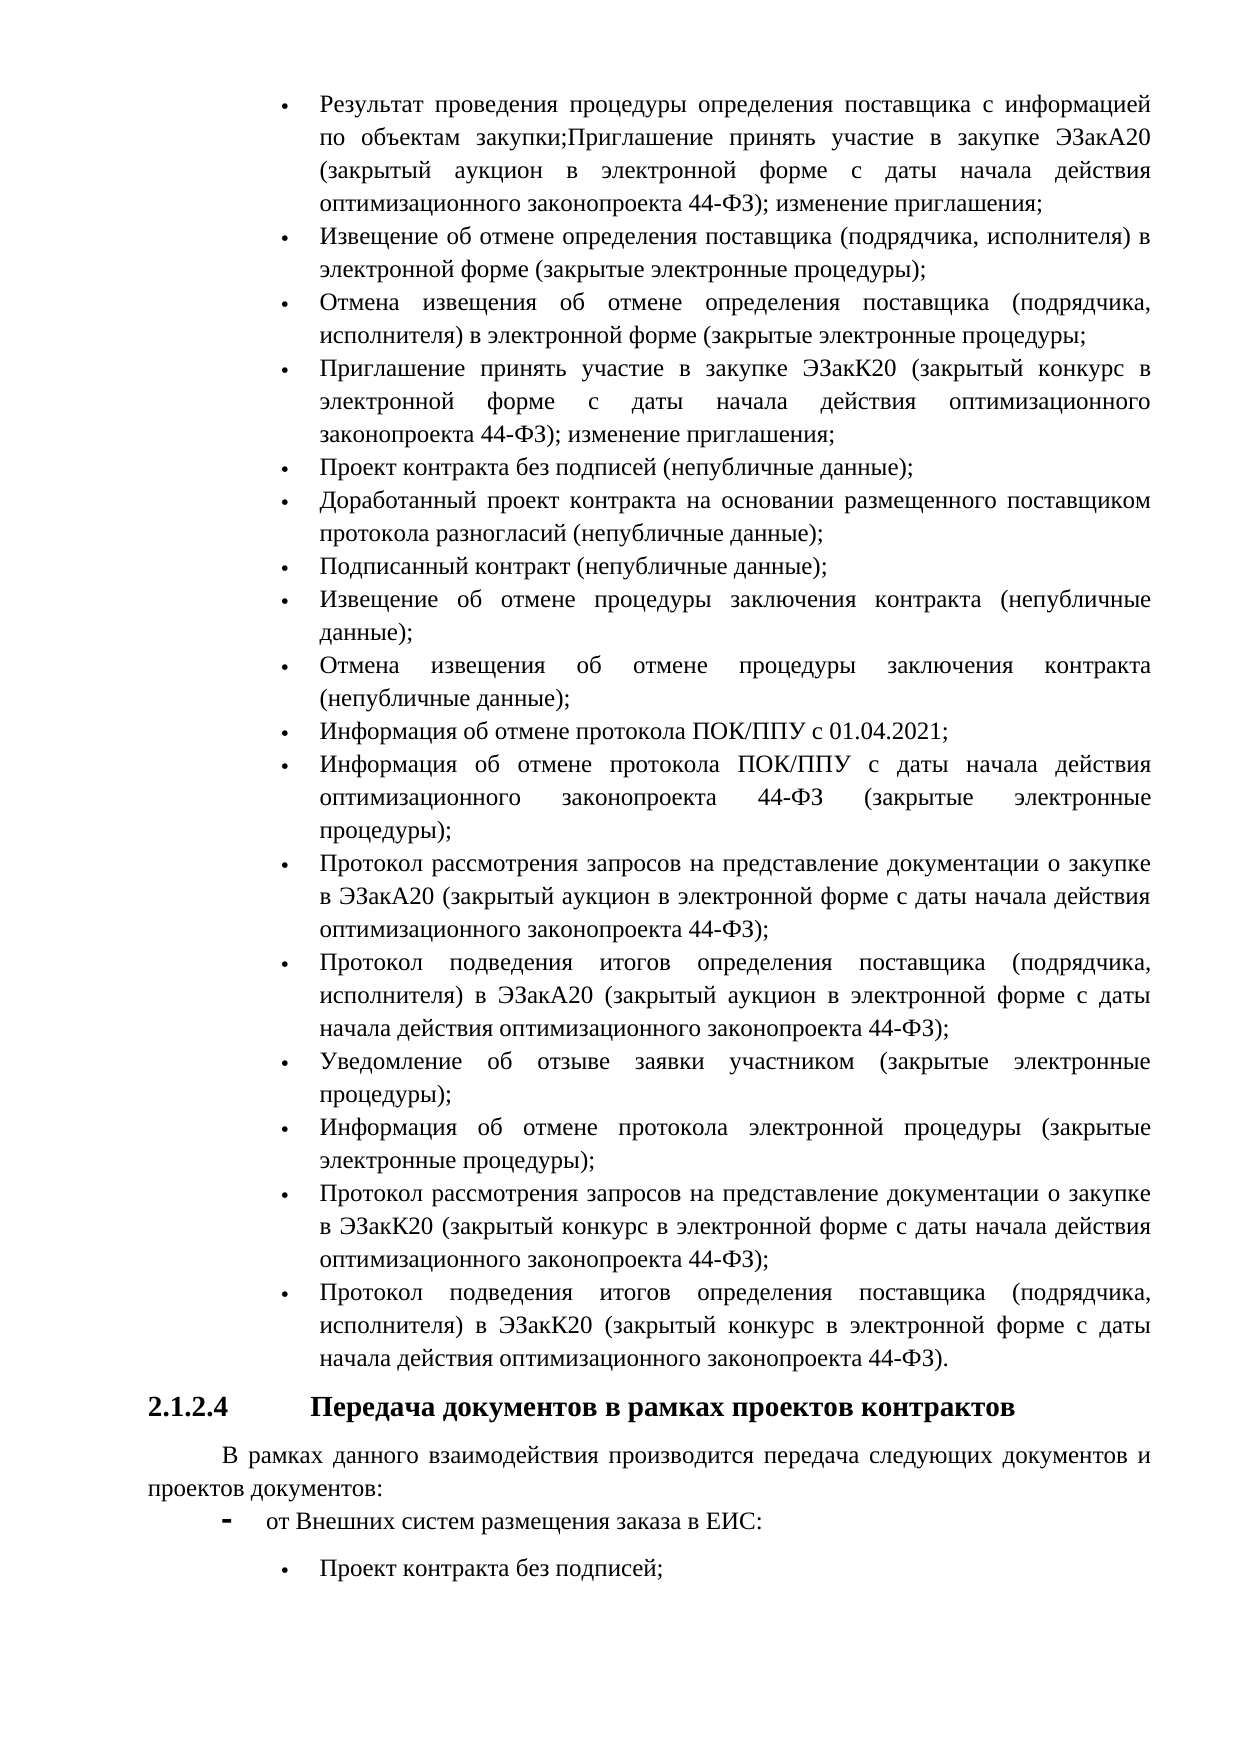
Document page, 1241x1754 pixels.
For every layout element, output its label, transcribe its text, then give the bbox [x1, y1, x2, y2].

text Информация об отмене протокола ПОК/ППУ с даты начала действия оптимизационного законопроекта 44-ФЗ (закрытые электронные процедуры); [282, 749, 1152, 844]
text Протокол рассмотрения запросов на представление документации о закупке в ЭЗакА20 (закрытый аукцион в электронной форме с даты начала действия оптимизационного законопроекта 44-ФЗ); [282, 848, 1152, 943]
text Доработанный проект контракта на основании размещенного поставщиком протокола разногласий (непубличные данные); [282, 485, 1152, 547]
text Протокол рассмотрения запросов на представление документации о закупке в ЭЗакК20 (закрытый конкурс в электронной форме с даты начала действия оптимизационного законопроекта 44-ФЗ); [282, 1178, 1152, 1273]
text Уведомление об отзыве заявки участником (закрытые электронные процедуры); [282, 1046, 1152, 1108]
text Извещение об отмене определения поставщика (подрядчика, исполнителя) в электронной форме (закрытые электронные процедуры); [282, 221, 1152, 282]
text Протокол подведения итогов определения поставщика (подрядчика, исполнителя) в ЭЗакК20 (закрытый конкурс в электронной форме с даты начала действия оптимизационного законопроекта 44-ФЗ). [282, 1277, 1152, 1372]
text Подписанный контракт (непубличные данные); [282, 551, 1152, 580]
text В рамках данного взаимодействия производится передача следующих документов и проектов документов: [148, 1440, 1152, 1502]
text Информация об отмене протокола электронной процедуры (закрытые электронные процедуры); [282, 1112, 1152, 1174]
text Проект контракта без подписей (непубличные данные); [282, 452, 1152, 481]
text Информация об отмене протокола ПОК/ППУ с 01.04.2021; [282, 716, 1152, 745]
subtitle Передача документов в рамках проектов контрактов [148, 1389, 1152, 1422]
text Результат проведения процедуры определения поставщика c информацией по объектам закупки;Приглашение принять участие в закупке ЭЗакА20 (закрытый аукцион в электронной форме с даты начала действия оптимизационного законопроекта 44-ФЗ); изменение приглашения; [282, 89, 1152, 216]
text Проект контракта без подписей; [282, 1553, 1152, 1581]
text от Внешних систем размещения заказа в ЕИС: [222, 1506, 1152, 1536]
text Протокол подведения итогов определения поставщика (подрядчика, исполнителя) в ЭЗакА20 (закрытый аукцион в электронной форме с даты начала действия оптимизационного законопроекта 44-ФЗ); [282, 947, 1152, 1042]
text Отмена извещения об отмене процедуры заключения контракта (непубличные данные); [282, 650, 1152, 712]
text Отмена извещения об отмене определения поставщика (подрядчика, исполнителя) в электронной форме (закрытые электронные процедуры; [282, 287, 1152, 348]
text Приглашение принять участие в закупке ЭЗакК20 (закрытый конкурс в электронной форме с даты начала действия оптимизационного законопроекта 44-ФЗ); изменение приглашения; [282, 353, 1152, 448]
text Извещение об отмене процедуры заключения контракта (непубличные данные); [282, 584, 1152, 646]
